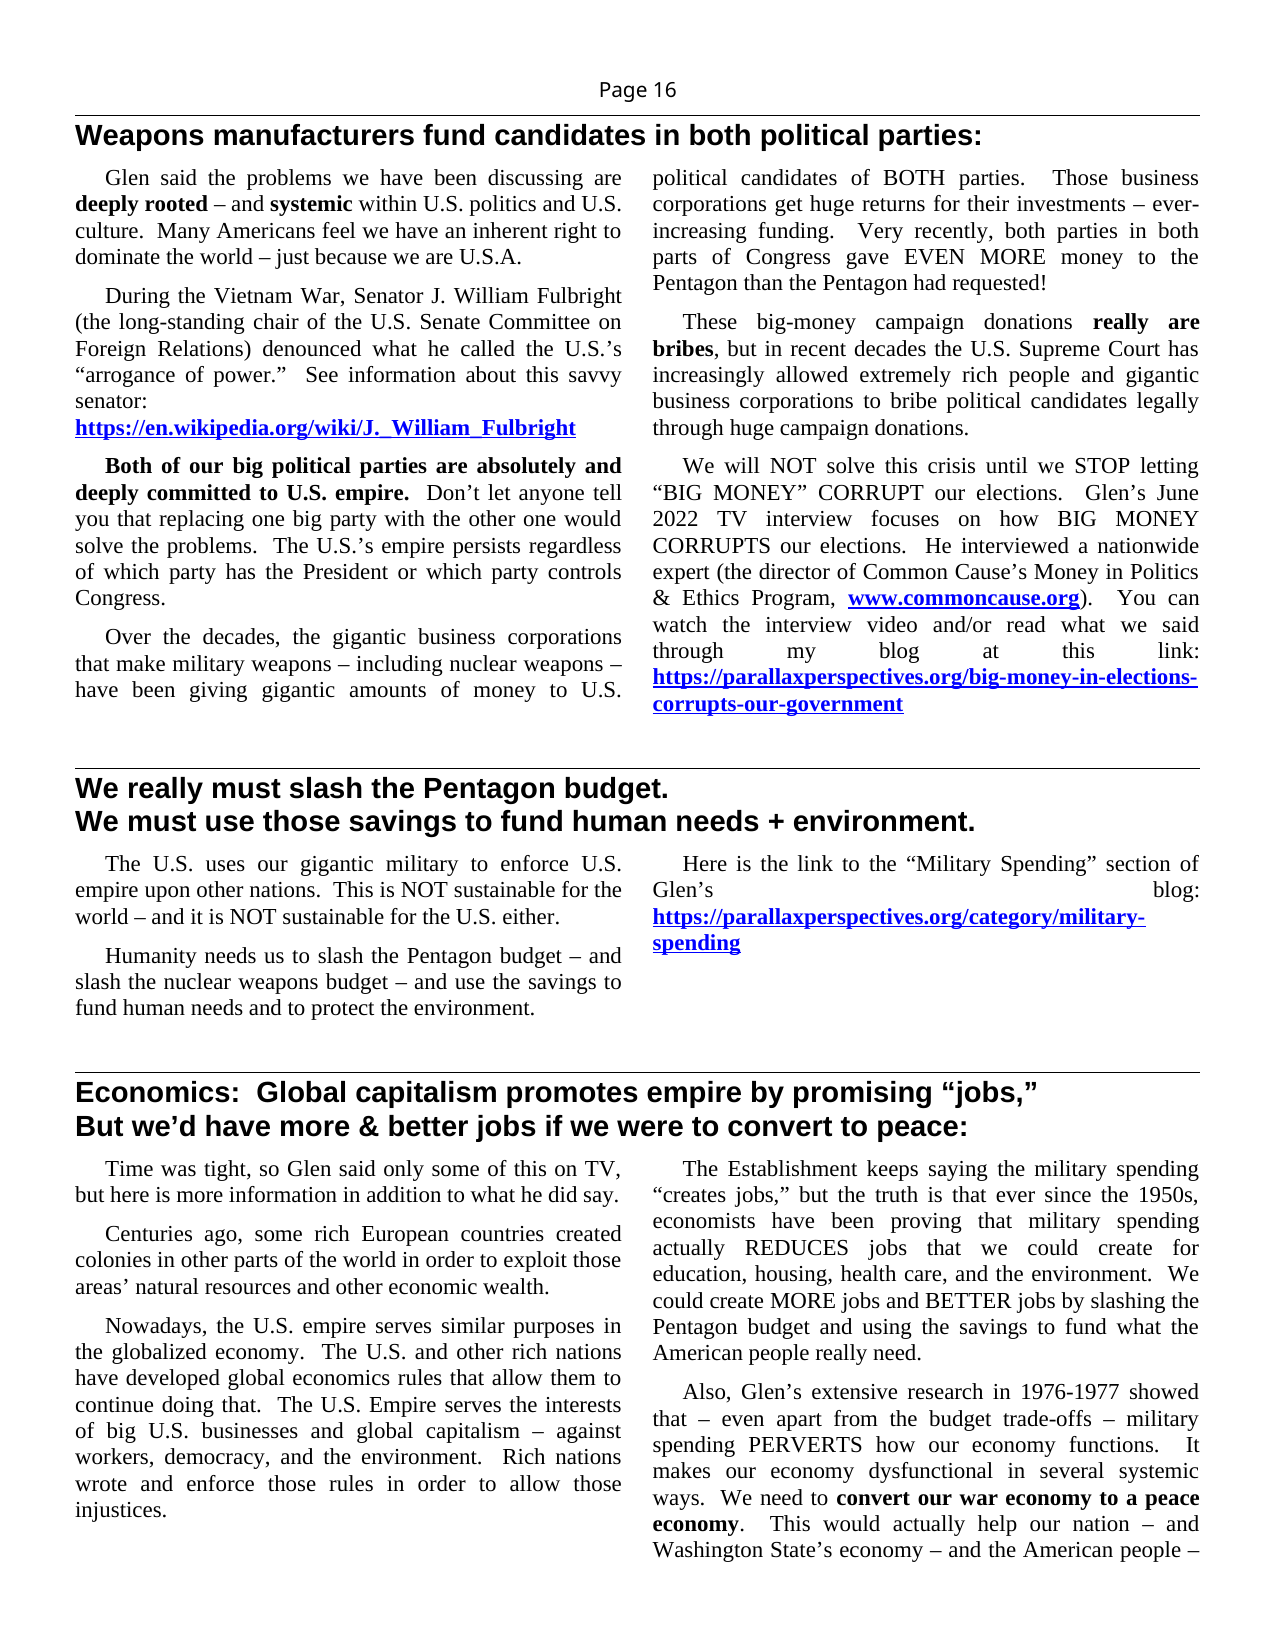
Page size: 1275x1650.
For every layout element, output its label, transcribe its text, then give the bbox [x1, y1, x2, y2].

text Over the decades, the gigantic business corporations that make military weapons – including nuclear weapons – have been giving gigantic amounts of money to U.S. political candidates of BOTH parties. Those business corporations get huge returns for their investments – ever-increasing funding. Very recently, both parties in both parts of Congress gave EVEN MORE money to the Pentagon than the Pentagon had requested! [75, 623, 622, 702]
text Centuries ago, some rich European countries created colonies in other parts of the world in order to exploit those areas’ natural resources and other economic wealth. [75, 1220, 622, 1299]
text Here is the link to the “Military Spending” section of Glen’s blog: https://parallaxperspectives.org/category/military-spending [652, 850, 1200, 956]
text These big-money campaign donations really are bribes, but in recent decades the U.S. Supreme Court has increasingly allowed extremely rich people and gigantic business corporations to bribe political candidates legally through huge campaign donations. [652, 308, 1200, 440]
text The U.S. uses our gigantic military to enforce U.S. empire upon other nations. This is NOT sustainable for the world – and it is NOT sustainable for the U.S. either. [75, 850, 622, 929]
text We really must slash the Pentagon budget. We must use those savings to fund human needs + environment. [75, 769, 1200, 838]
text Economics: Global capitalism promotes empire by promising “jobs,” But we’d have more & better jobs if we were to convert to peace: [75, 1073, 1200, 1142]
text Both of our big political parties are absolutely and deeply committed to U.S. empire. Don’t let anyone tell you that replacing one big party with the other one would solve the problems. The U.S.’s empire persists regardless of which party has the President or which party controls Congress. [75, 453, 622, 611]
text Over the decades, the gigantic business corporations that make military weapons – including nuclear weapons – have been giving gigantic amounts of money to U.S. political candidates of BOTH parties. Those business corporations get huge returns for their investments – ever-increasing funding. Very recently, both parties in both parts of Congress gave EVEN MORE money to the Pentagon than the Pentagon had requested! [652, 164, 1200, 296]
text During the Vietnam War, Senator J. William Fulbright (the long-standing chair of the U.S. Senate Committee on Foreign Relations) denounced what he called the U.S.’s “arrogance of power.” See information about this savvy senator: https://en.wikipedia.org/wiki/J._William_Fulbright [75, 282, 622, 440]
text Nowadays, the U.S. empire serves similar purposes in the globalized economy. The U.S. and other rich nations have developed global economics rules that allow them to continue doing that. The U.S. Empire serves the interests of big U.S. businesses and global capitalism – against workers, democracy, and the environment. Rich nations wrote and enforce those rules in order to allow those injustices. [75, 1312, 622, 1522]
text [652, 1378, 1200, 1563]
text Humanity needs us to slash the Pentagon budget – and slash the nuclear weapons budget – and use the savings to fund human needs and to protect the environment. [75, 942, 622, 1021]
text The Establishment keeps saying the military spending “creates jobs,” but the truth is that ever since the 1950s, economists have been proving that military spending actually REDUCES jobs that we could create for education, housing, health care, and the environment. We could create MORE jobs and BETTER jobs by slashing the Pentagon budget and using the savings to fund what the American people really need. [652, 1155, 1200, 1366]
text Time was tight, so Glen said only some of this on TV, but here is more information in addition to what he did say. [75, 1155, 622, 1208]
text Glen said the problems we have been discussing are deeply rooted – and systemic within U.S. politics and U.S. culture. Many Americans feel we have an inherent right to dominate the world – just because we are U.S.A. [75, 164, 622, 269]
text We will NOT solve this crisis until we STOP letting “BIG MONEY” CORRUPT our elections. Glen’s June 2022 TV interview focuses on how BIG MONEY CORRUPTS our elections. He interviewed a nationwide expert (the director of Common Cause’s Money in Politics & Ethics Program, www.commoncause.org). You can watch the interview video and/or read what we said through my blog at this link: https://parallaxperspectives.org/big-money-in-elections-corrupts-our-government [652, 453, 1200, 716]
text Weapons manufacturers fund candidates in both political parties: [75, 116, 1200, 152]
